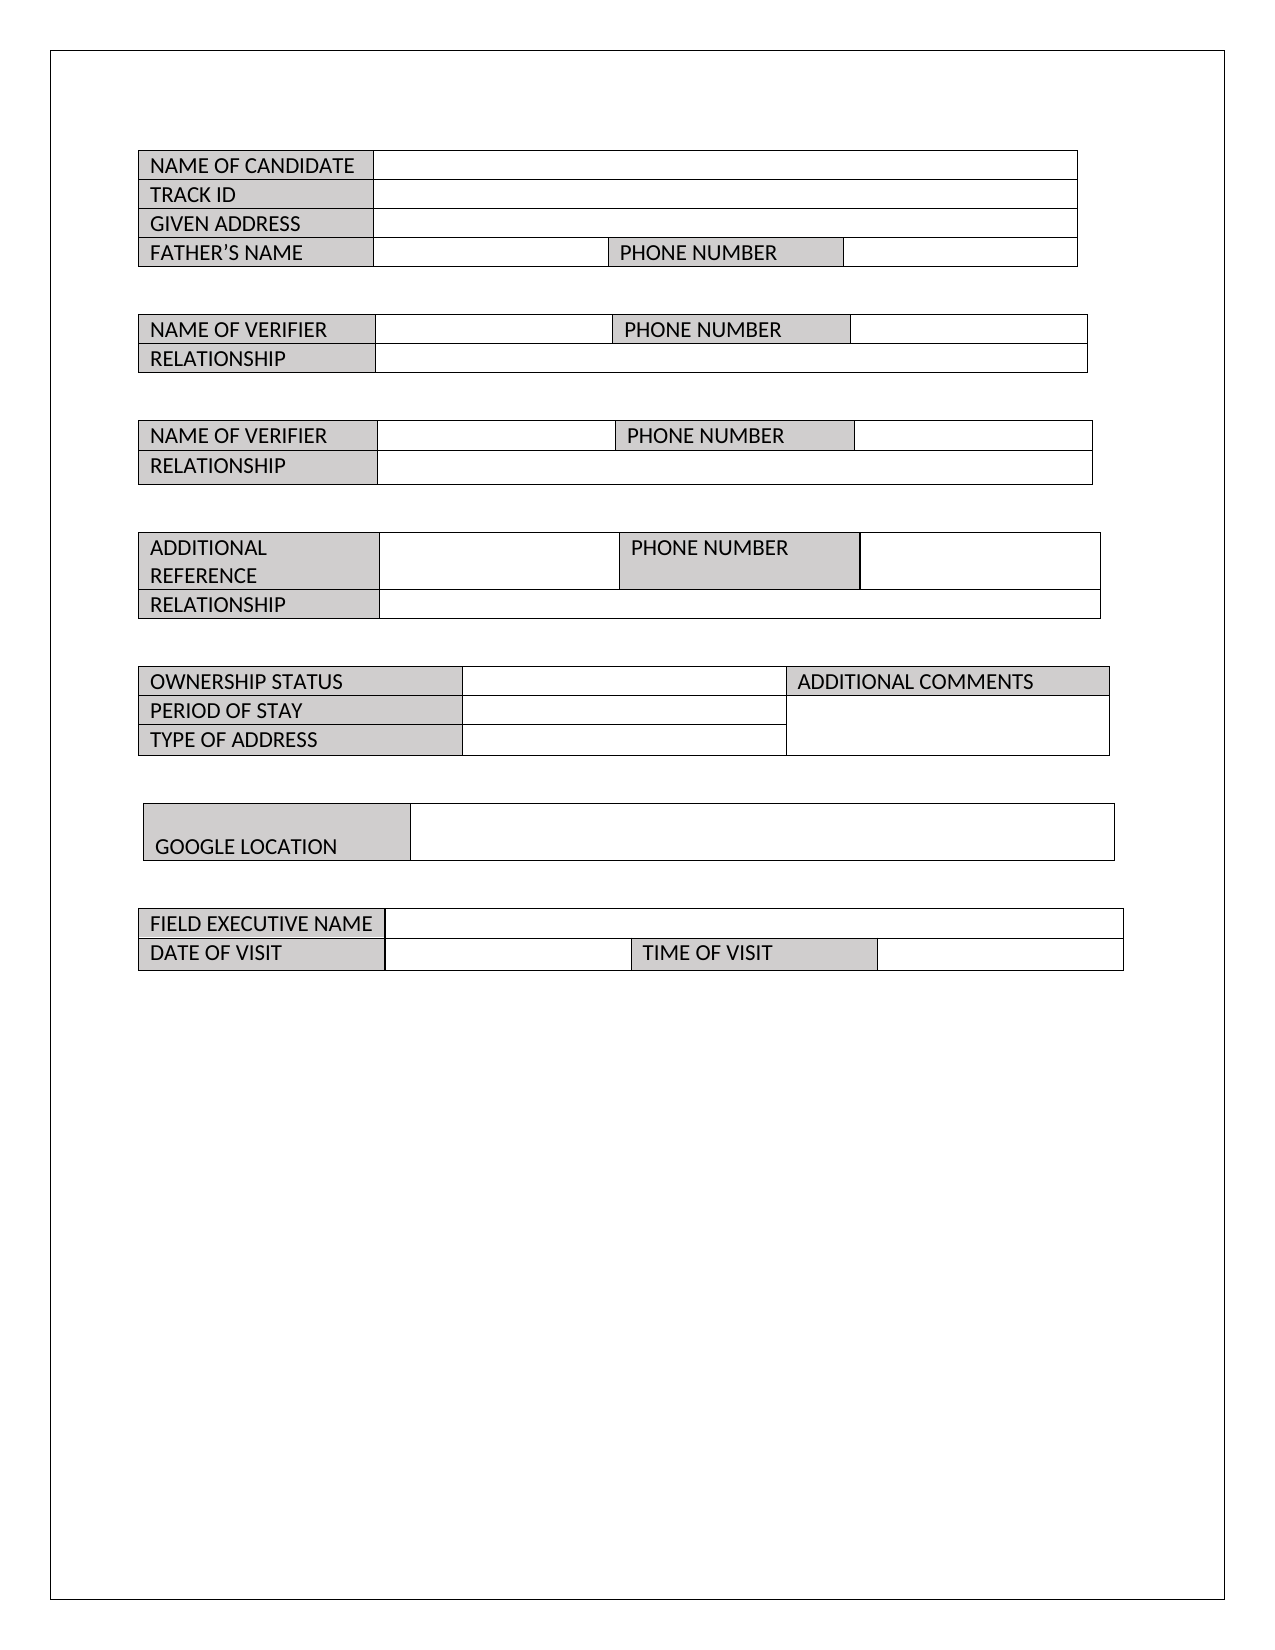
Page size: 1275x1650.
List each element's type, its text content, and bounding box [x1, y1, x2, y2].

table_header NAME OF VERIFIER [139, 421, 377, 450]
table_header [376, 315, 612, 343]
table_header [463, 667, 786, 695]
table_cell PERIOD OF STAY [139, 696, 462, 724]
table_header OWNERSHIP STATUS [139, 667, 462, 695]
table_header PHONE NUMBER [613, 315, 850, 343]
table_cell [386, 939, 631, 970]
table_header [374, 151, 1077, 179]
table_header NAME OF VERIFIER [139, 315, 375, 343]
table_cell [376, 344, 1087, 372]
table_header FIELD EXECUTIVE NAME [139, 909, 384, 937]
table_cell TYPE OF ADDRESS [139, 725, 462, 755]
table_cell FATHER’S NAME [139, 238, 373, 266]
table_header [380, 533, 619, 589]
table_cell [374, 209, 1077, 237]
table_cell [878, 939, 1123, 970]
table_cell [463, 696, 786, 724]
table_cell PHONE NUMBER [609, 238, 843, 266]
table_cell TRACK ID [139, 180, 373, 208]
table_cell RELATIONSHIP [139, 344, 375, 372]
table_cell [374, 238, 608, 266]
table_header [861, 533, 1100, 589]
table_header GOOGLE LOCATION [144, 804, 410, 860]
table_header ADDITIONAL REFERENCE [139, 533, 379, 589]
table_header [378, 421, 615, 450]
table_cell [374, 180, 1077, 208]
table_header [855, 421, 1092, 450]
table_header [411, 804, 1114, 860]
table_cell TIME OF VISIT [632, 939, 877, 970]
table_cell [844, 238, 1077, 266]
table_header PHONE NUMBER [620, 533, 859, 589]
table_header ADDITIONAL COMMENTS [787, 667, 1109, 695]
table_cell GIVEN ADDRESS [139, 209, 373, 237]
table_cell [378, 451, 1092, 484]
table_cell RELATIONSHIP [139, 590, 379, 618]
table_cell DATE OF VISIT [139, 939, 384, 970]
table_header PHONE NUMBER [616, 421, 854, 450]
table_header NAME OF CANDIDATE [139, 151, 373, 179]
table_cell [463, 725, 786, 755]
table_header [851, 315, 1087, 343]
table_cell [787, 696, 1109, 755]
table_cell RELATIONSHIP [139, 451, 377, 484]
table_header [386, 909, 1123, 937]
table_cell [380, 590, 1100, 618]
